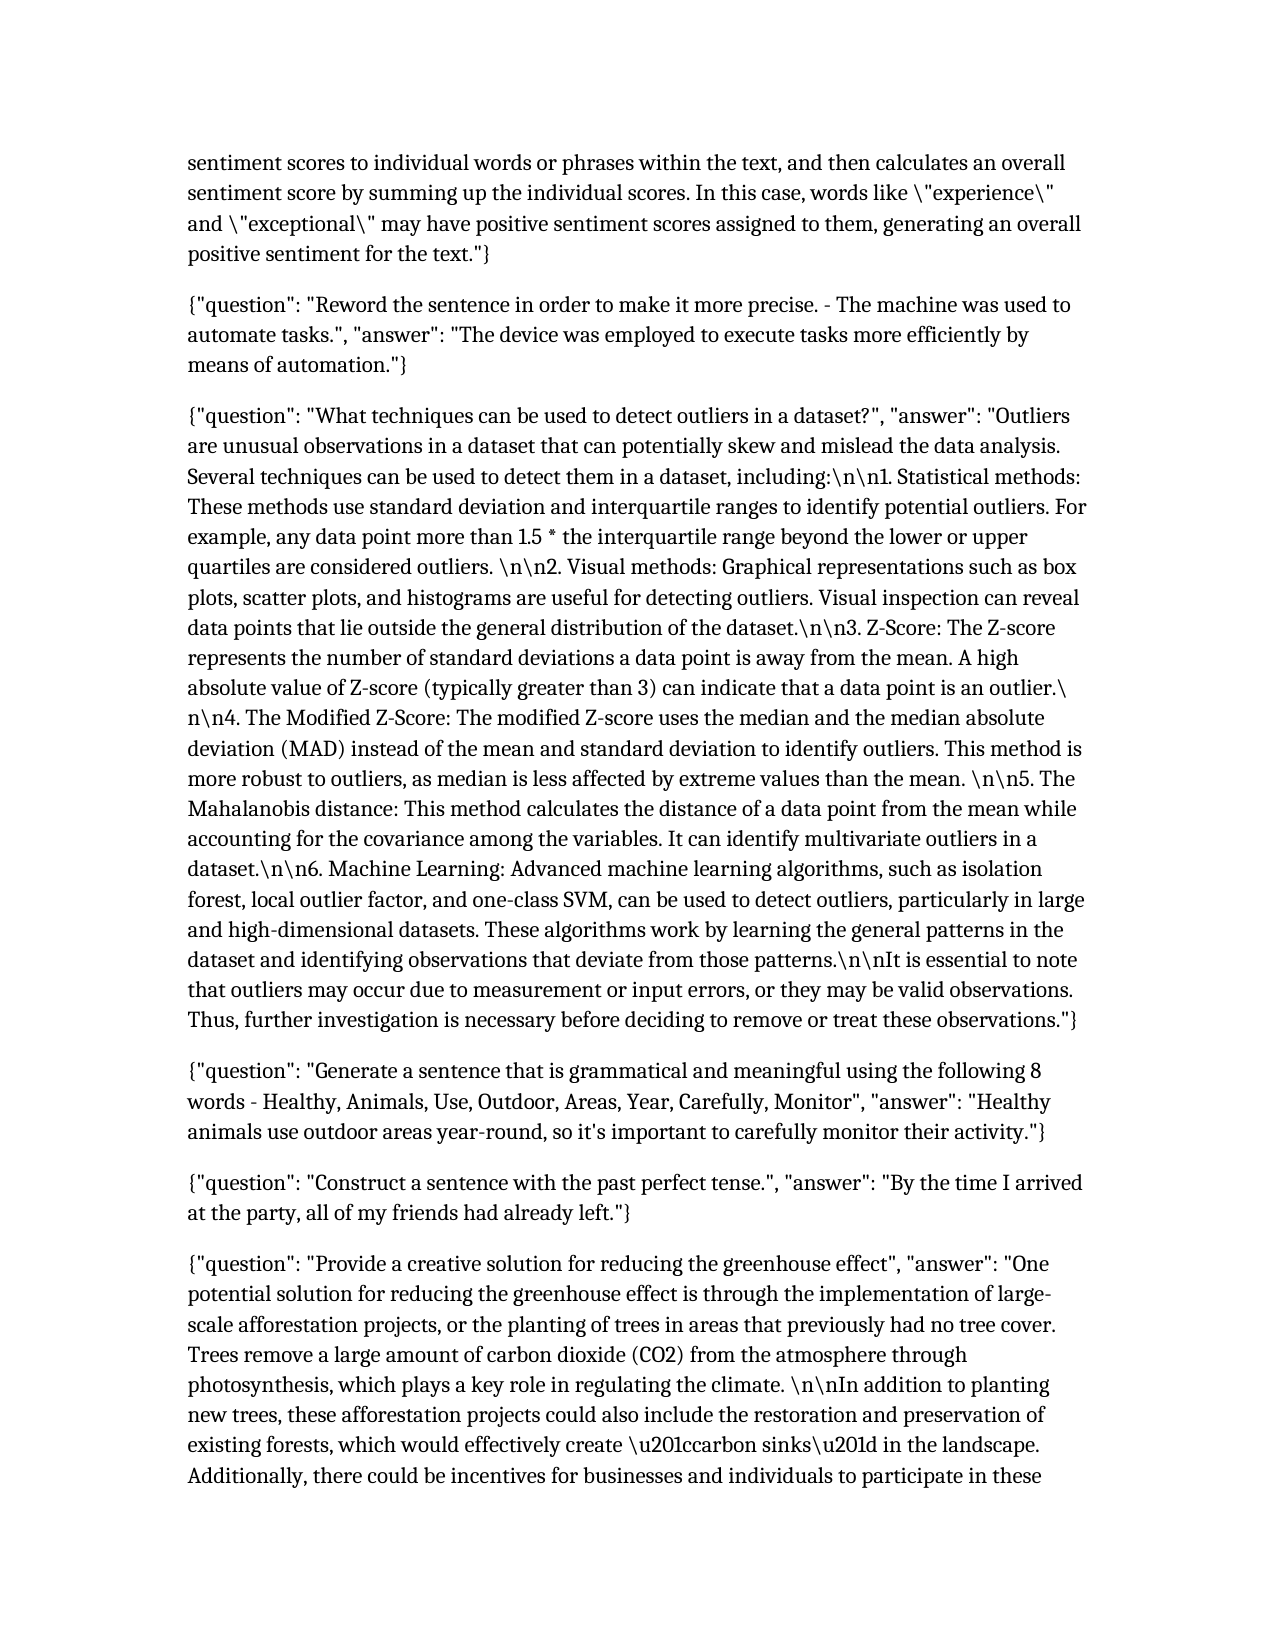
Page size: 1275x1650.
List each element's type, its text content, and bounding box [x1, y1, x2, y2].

text {"question": "Construct a sentence with the past perfect tense.", "answer": "By the time I arrived at the party, all of my friends had already left."} [187, 1170, 1087, 1226]
text {"question": "Reword the sentence in order to make it more precise. - The machine was used to automate tasks.", "answer": "The device was employed to execute tasks more efficiently by means of automation."} [187, 292, 1087, 378]
text {"question": "What techniques can be used to detect outliers in a dataset?", "answer": "Outliers are unusual observations in a dataset that can potentially skew and mislead the data analysis. Several techniques can be used to detect them in a dataset, including:\n\n1. Statistical methods: These methods use standard deviation and interquartile ranges to identify potential outliers. For example, any data point more than 1.5 * the interquartile range beyond the lower or upper quartiles are considered outliers. \n\n2. Visual methods: Graphical representations such as box plots, scatter plots, and histograms are useful for detecting outliers. Visual inspection can reveal data points that lie outside the general distribution of the dataset.\n\n3. Z-Score: The Z-score represents the number of standard deviations a data point is away from the mean. A high absolute value of Z-score (typically greater than 3) can indicate that a data point is an outlier.\n\n4. The Modified Z-Score: The modified Z-score uses the median and the median absolute deviation (MAD) instead of the mean and standard deviation to identify outliers. This method is more robust to outliers, as median is less affected by extreme values than the mean. \n\n5. The Mahalanobis distance: This method calculates the distance of a data point from the mean while accounting for the covariance among the variables. It can identify multivariate outliers in a dataset.\n\n6. Machine Learning: Advanced machine learning algorithms, such as isolation forest, local outlier factor, and one-class SVM, can be used to detect outliers, particularly in large and high-dimensional datasets. These algorithms work by learning the general patterns in the dataset and identifying observations that deviate from those patterns.\n\nIt is essential to note that outliers may occur due to measurement or input errors, or they may be valid observations. Thus, further investigation is necessary before deciding to remove or treat these observations."} [187, 403, 1087, 1034]
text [187, 150, 1087, 267]
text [187, 1251, 1087, 1489]
text {"question": "Generate a sentence that is grammatical and meaningful using the following 8 words - Healthy, Animals, Use, Outdoor, Areas, Year, Carefully, Monitor", "answer": "Healthy animals use outdoor areas year-round, so it's important to carefully monitor their activity."} [187, 1058, 1087, 1145]
